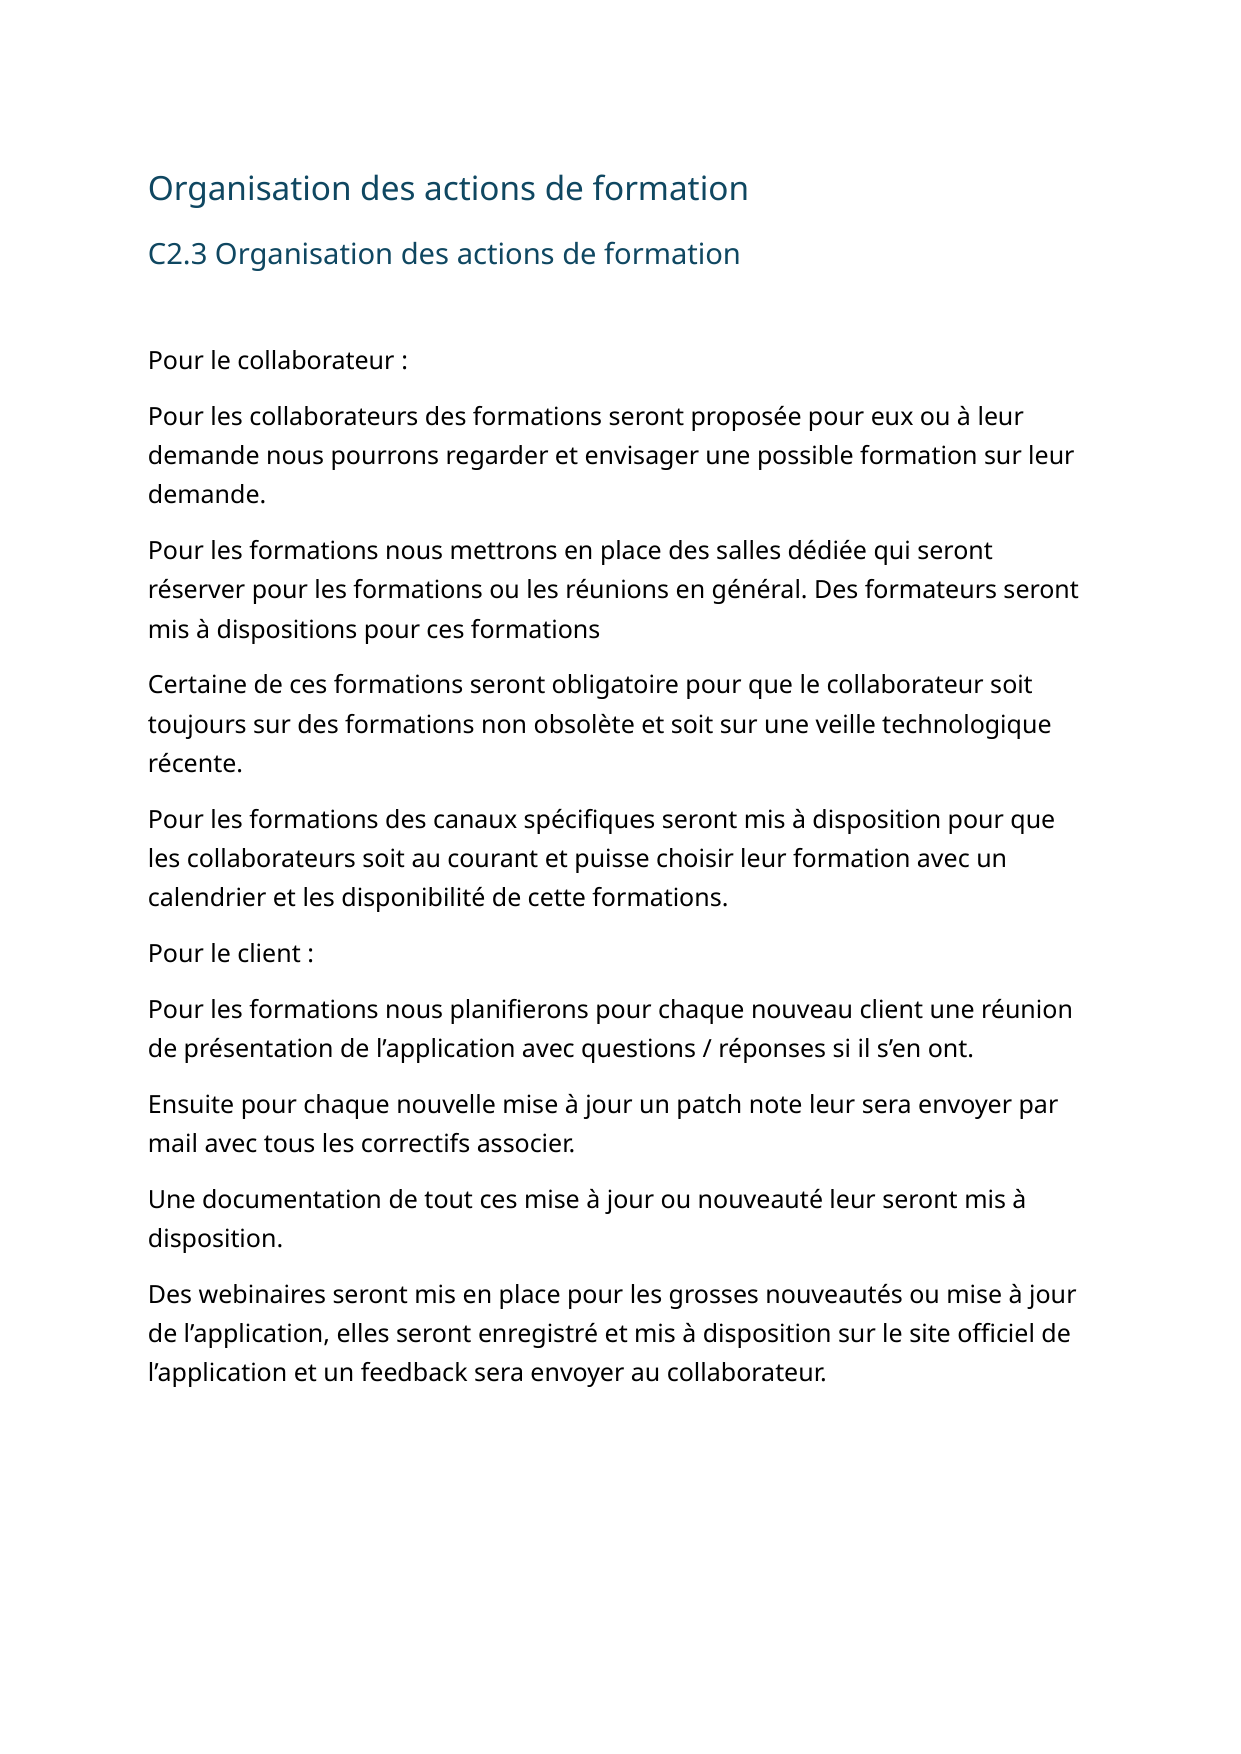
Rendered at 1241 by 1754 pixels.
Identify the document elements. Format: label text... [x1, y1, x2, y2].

text Pour le collaborateur : [148, 343, 1093, 377]
text Ensuite pour chaque nouvelle mise à jour un patch note leur sera envoyer par mail avec tous les correctifs associer. [148, 1086, 1093, 1159]
text Pour les formations nous planifierons pour chaque nouveau client une réunion de présentation de l’application avec questions / réponses si il s’en ont. [148, 991, 1093, 1064]
text Pour les collaborateurs des formations seront proposée pour eux ou à leur demande nous pourrons regarder et envisager une possible formation sur leur demande. [148, 399, 1093, 511]
subtitle Organisation des actions de formation [148, 164, 1093, 210]
subtitle C2.3 Organisation des actions de formation [148, 233, 1093, 273]
text Pour le client : [148, 935, 1093, 969]
text Pour les formations des canaux spécifiques seront mis à disposition pour que les collaborateurs soit au courant et puisse choisir leur formation avec un calendrier et les disponibilité de cette formations. [148, 801, 1093, 914]
text Certaine de ces formations seront obligatoire pour que le collaborateur soit toujours sur des formations non obsolète et soit sur une veille technologique récente. [148, 667, 1093, 779]
text Une documentation de tout ces mise à jour ou nouveauté leur seront mis à disposition. [148, 1181, 1093, 1254]
text Pour les formations nous mettrons en place des salles dédiée qui seront réserver pour les formations ou les réunions en général. Des formateurs seront mis à dispositions pour ces formations [148, 533, 1093, 645]
text Des webinaires seront mis en place pour les grosses nouveautés ou mise à jour de l’application, elles seront enregistré et mis à disposition sur le site officiel de l’application et un feedback sera envoyer au collaborateur. [148, 1276, 1093, 1389]
